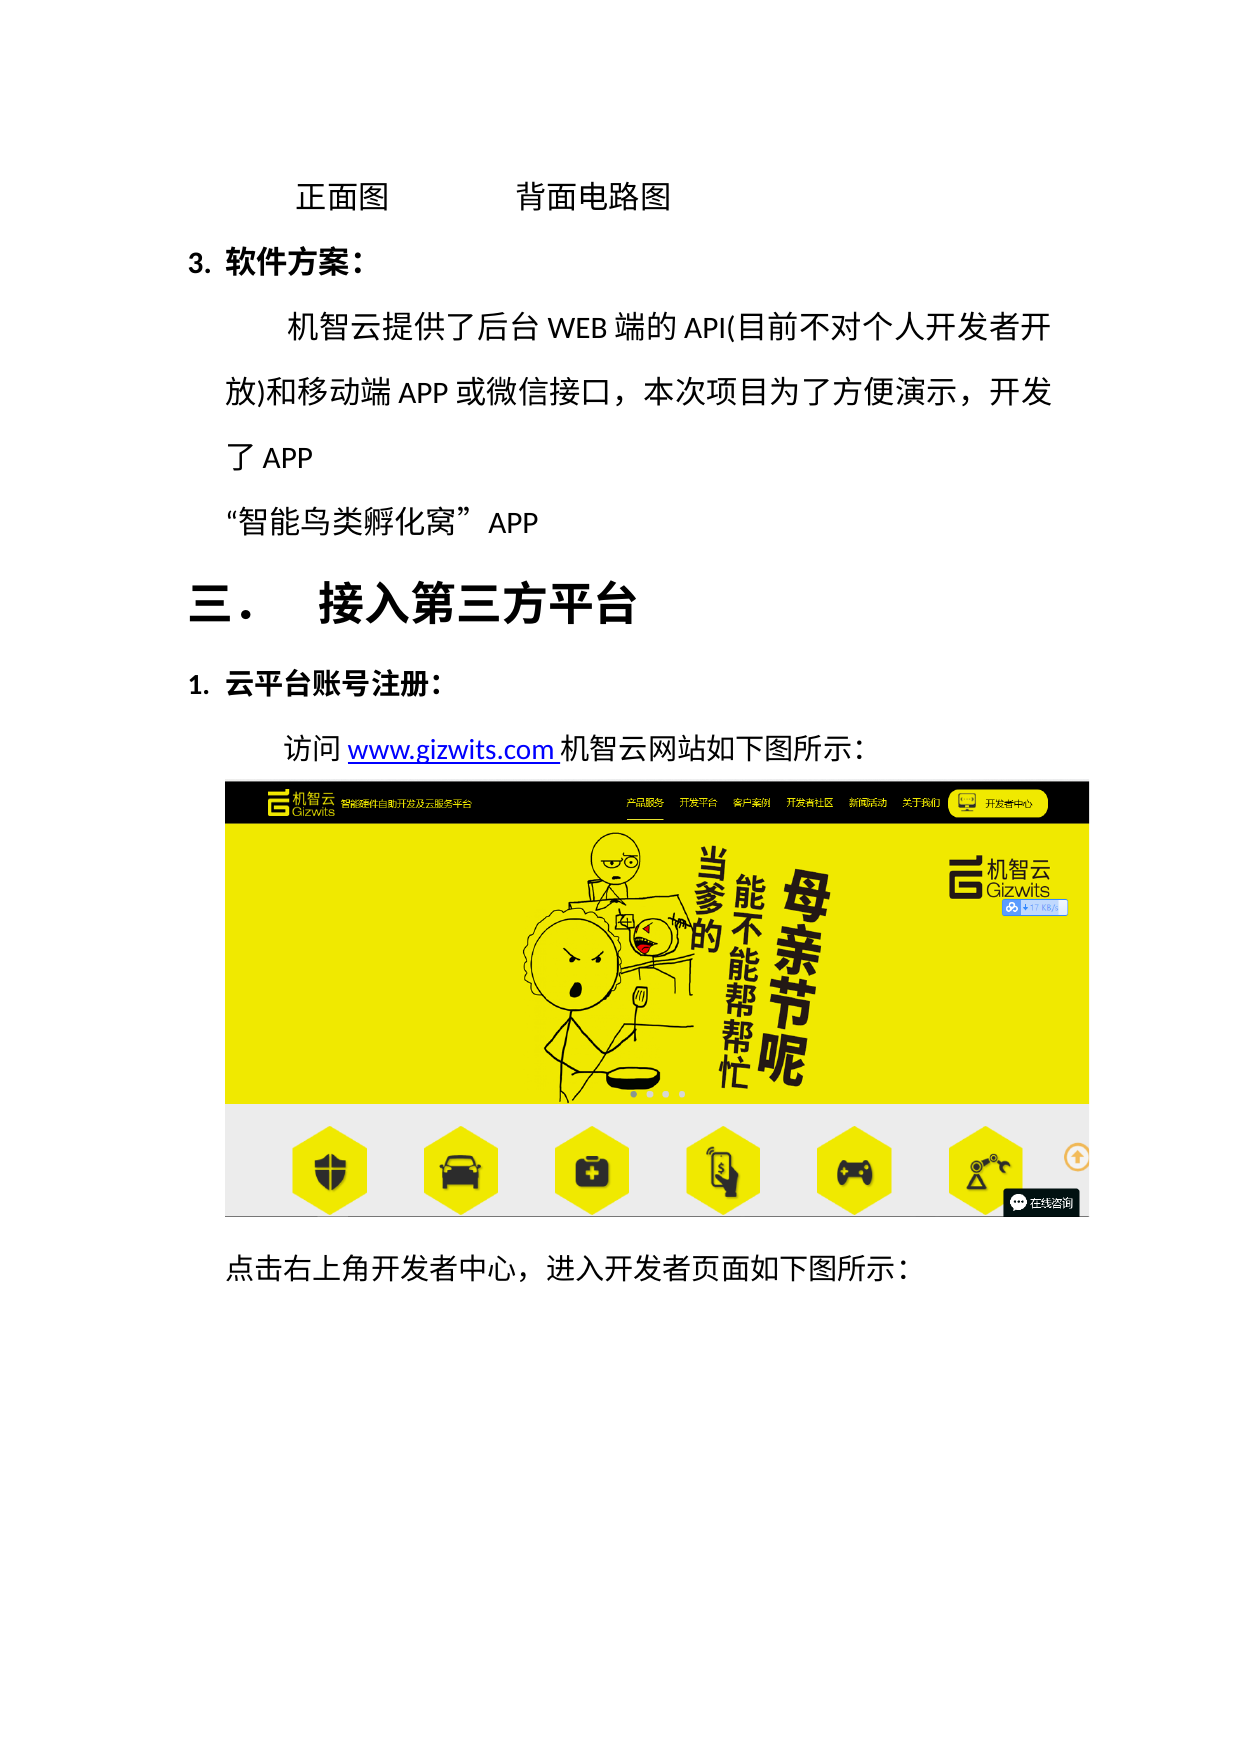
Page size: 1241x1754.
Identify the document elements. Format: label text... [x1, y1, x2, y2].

list 点击右上角开发者中心，进入开发者页面如下图所示： [225, 1234, 1053, 1299]
list “智能鸟类孵化窝”APP [225, 487, 1053, 552]
list 接入第三方平台 [187, 552, 1053, 649]
list 软件方案： [187, 227, 1053, 292]
list 机智云提供了后台WEB端的API(目前不对个人开发者开放)和移动端APP或微信接口，本次项目为了方便演示，开发了APP [225, 292, 1053, 487]
list 访问www.gizwits.com机智云网站如下图所示： [225, 714, 1053, 779]
picture [225, 779, 1090, 1217]
list 云平台账号注册： [187, 649, 1053, 714]
list 正面图 背面电路图 [225, 162, 1053, 227]
